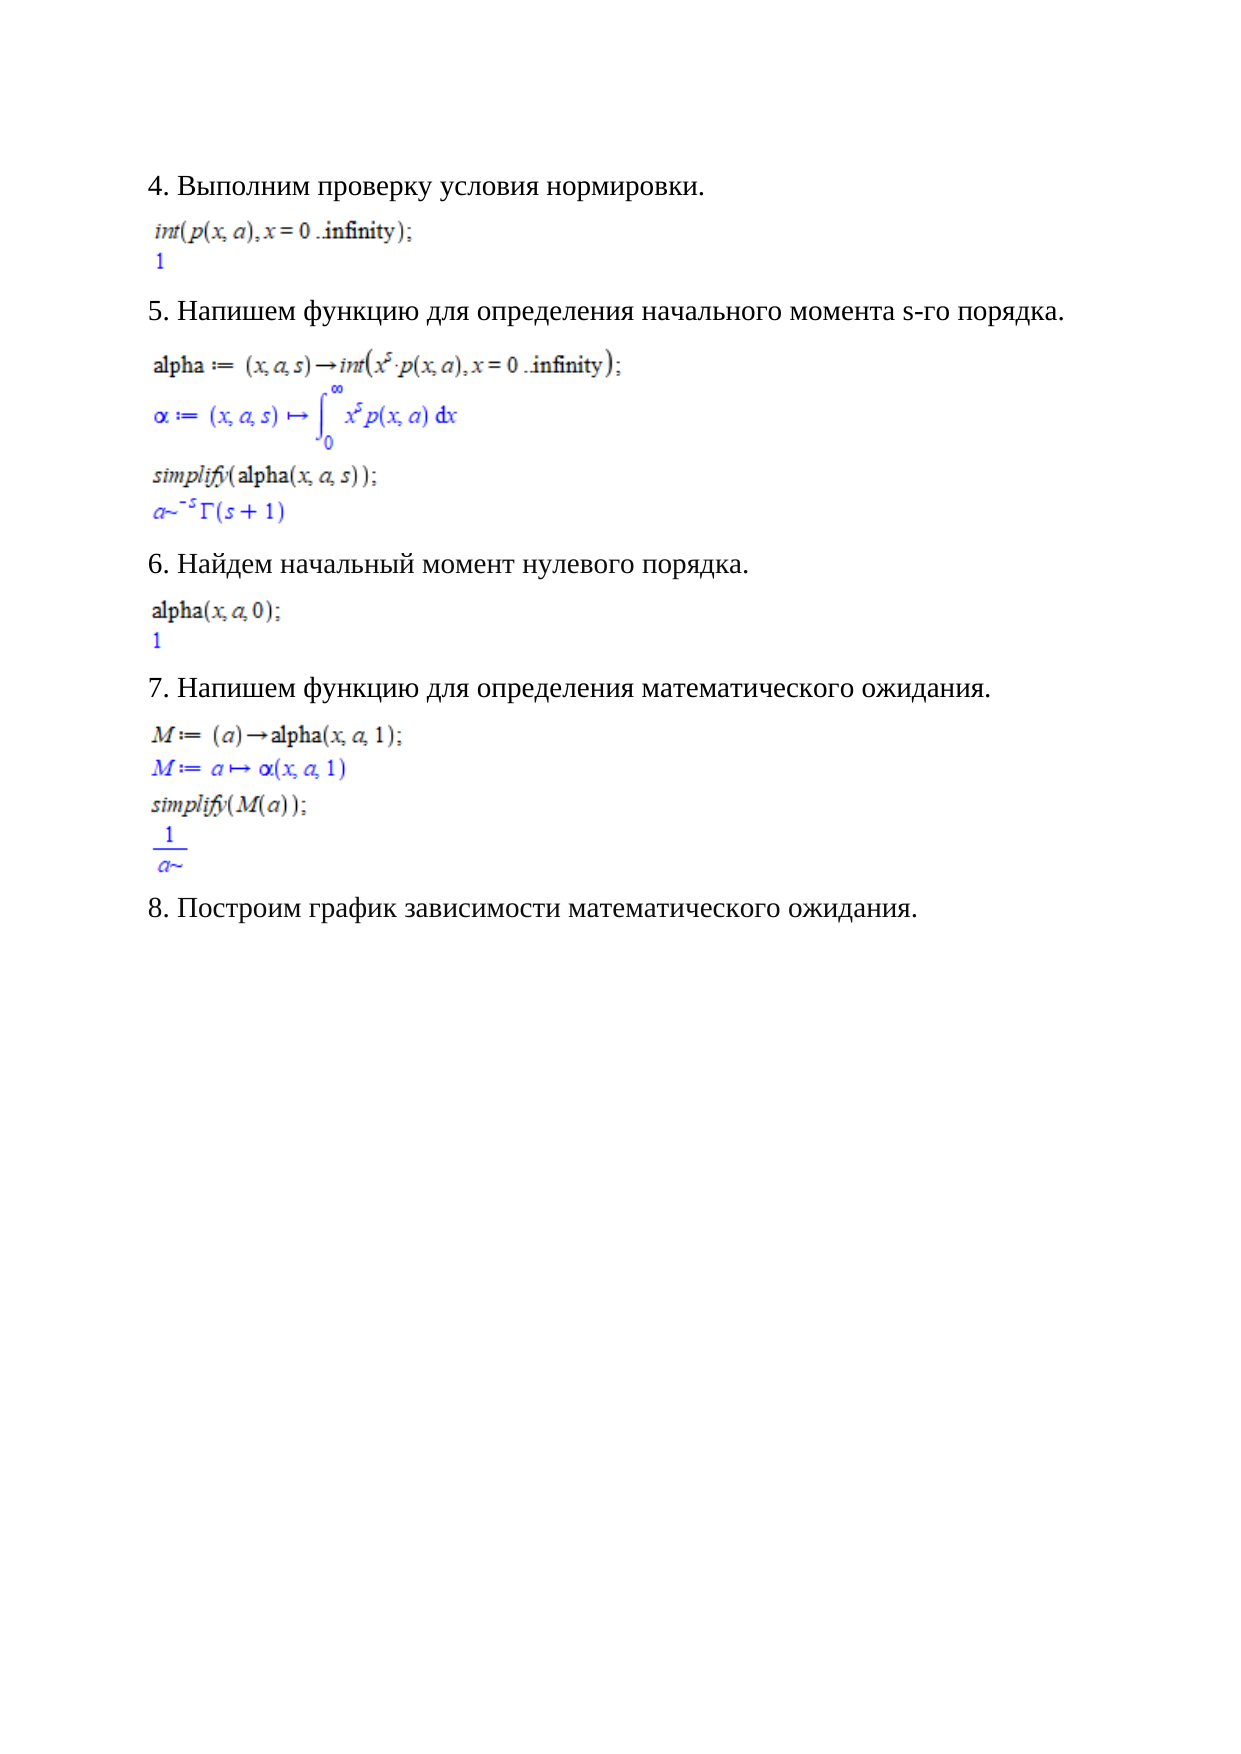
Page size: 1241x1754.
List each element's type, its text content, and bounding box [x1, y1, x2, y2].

picture [147, 343, 642, 530]
picture [147, 720, 412, 877]
picture [147, 596, 292, 653]
text 7. Напишем функцию для определения математического ожидания. [88, 670, 1152, 703]
list 4. Выполним проверку условия нормировки. [88, 168, 1152, 202]
list 5. Напишем функцию для определения начального момента s-го порядка. [88, 293, 1152, 327]
list 6. Найдем начальный момент нулевого порядка. [88, 546, 1152, 580]
picture [147, 218, 422, 277]
text 8. Построим график зависимости математического ожидания. [88, 891, 1152, 924]
